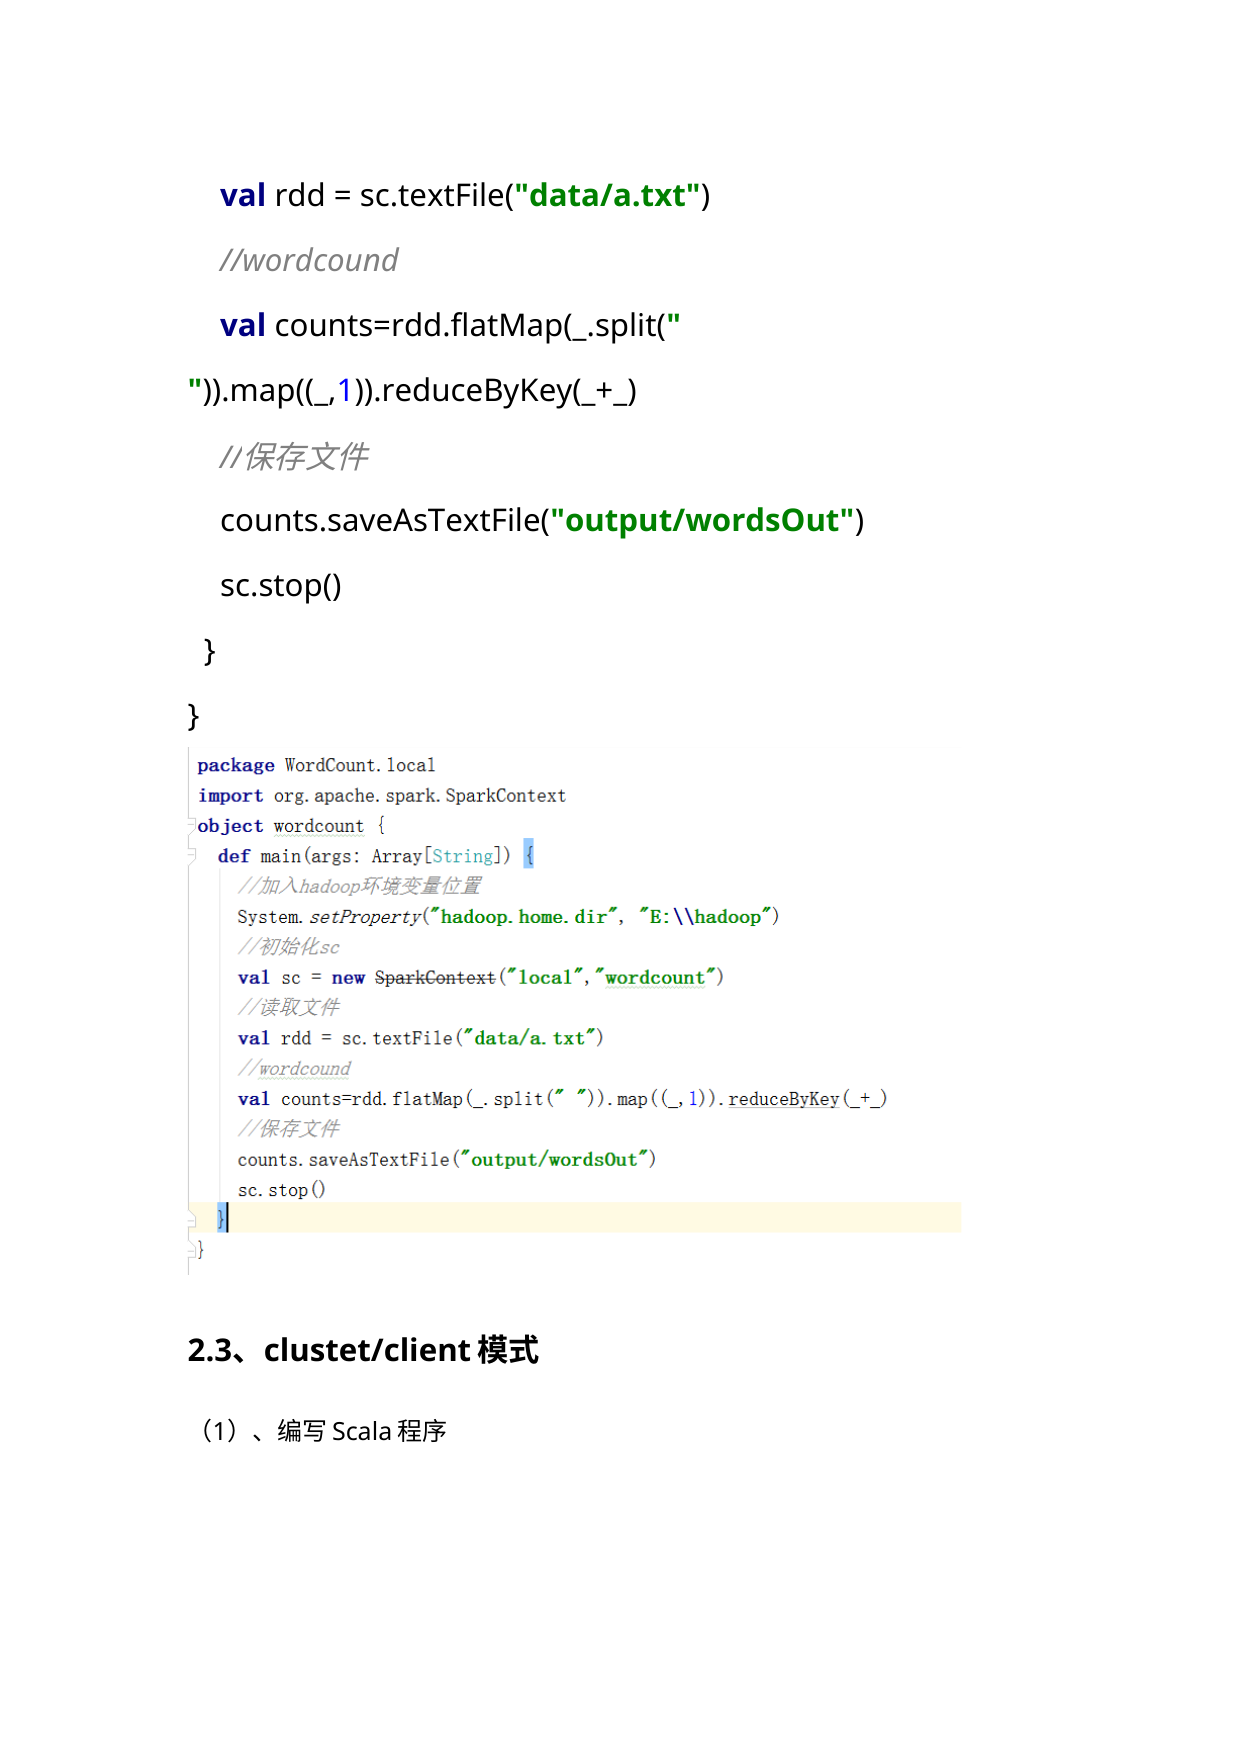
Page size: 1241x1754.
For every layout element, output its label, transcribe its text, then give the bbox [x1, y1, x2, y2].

list （1）、编写Scala程序 [187, 1397, 1053, 1462]
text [187, 162, 1053, 747]
picture [187, 747, 962, 1275]
subtitle 2.3、clustet/client模式 [187, 1316, 1053, 1381]
